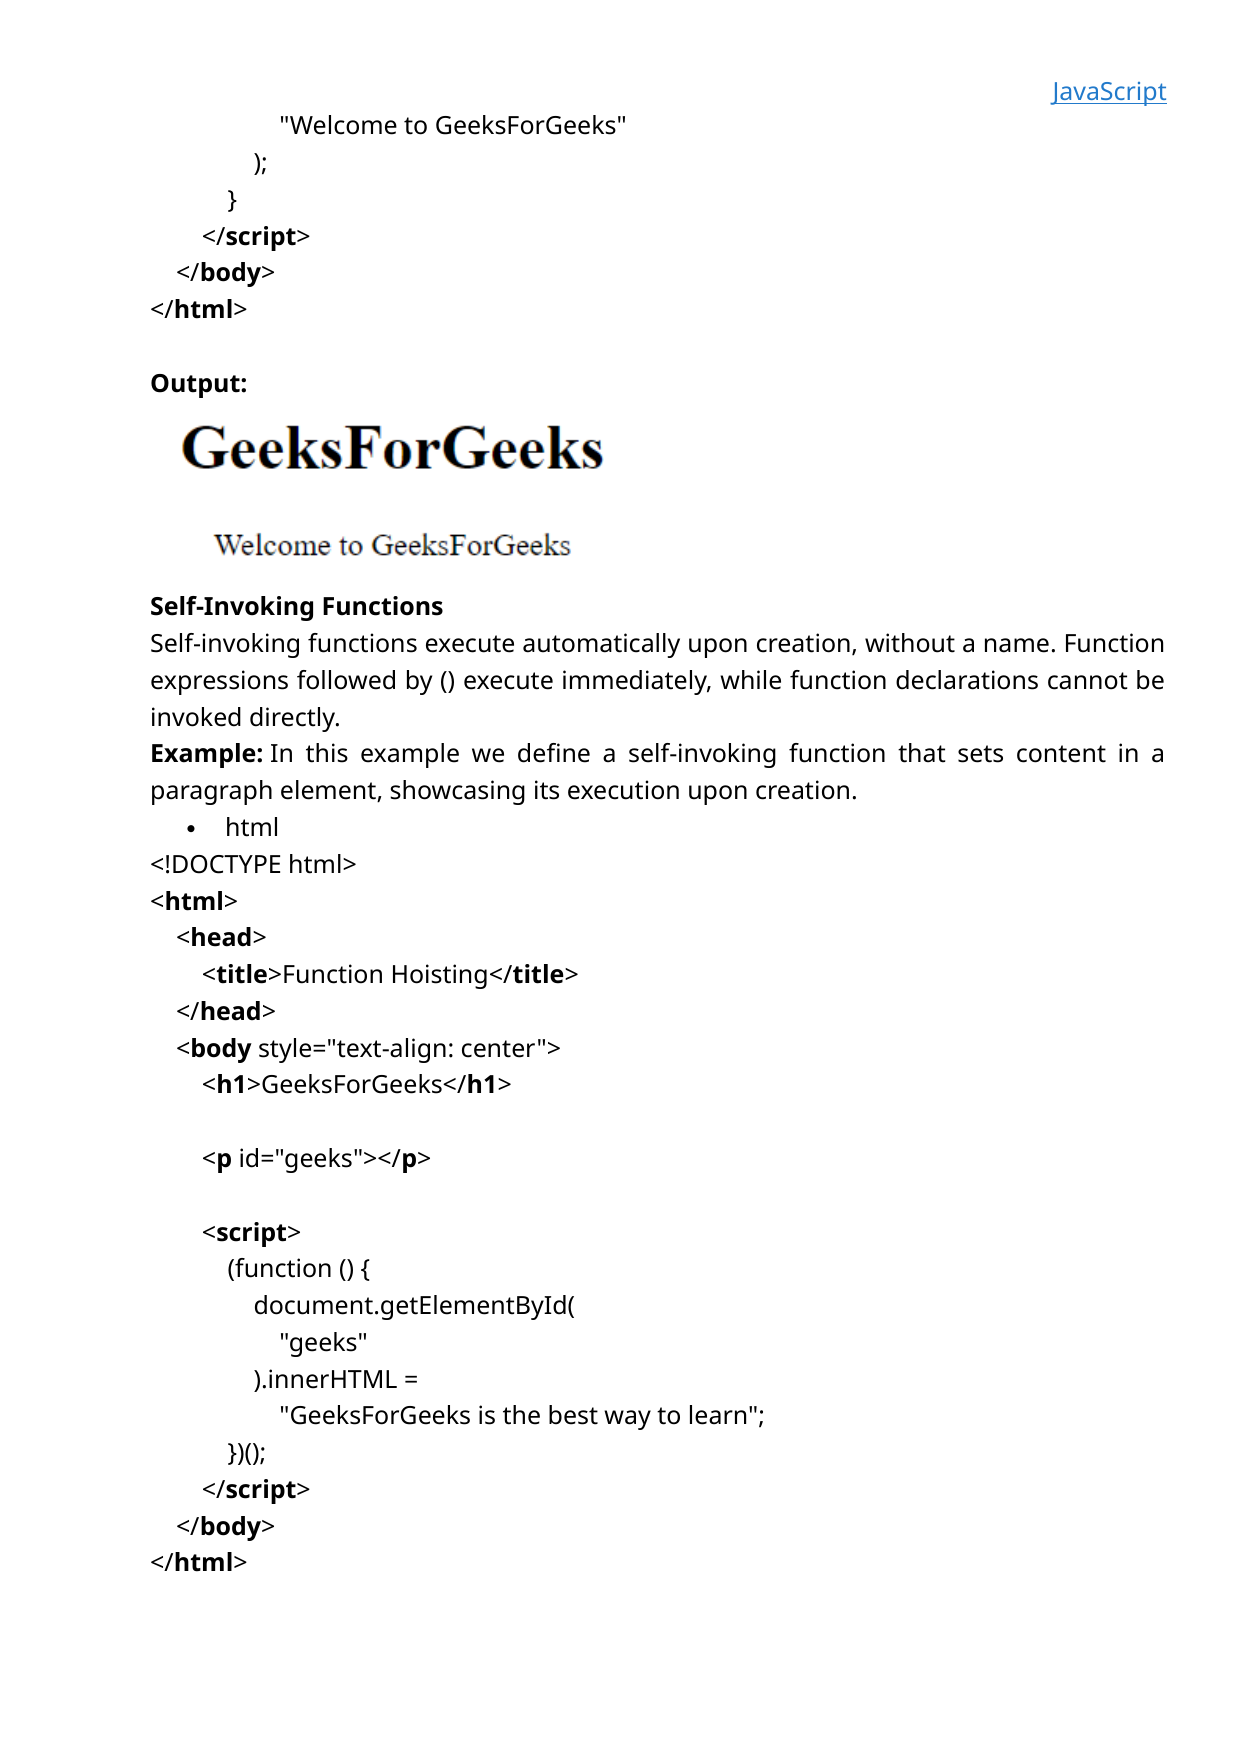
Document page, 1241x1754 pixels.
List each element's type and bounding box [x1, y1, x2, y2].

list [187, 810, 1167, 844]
picture [150, 402, 654, 587]
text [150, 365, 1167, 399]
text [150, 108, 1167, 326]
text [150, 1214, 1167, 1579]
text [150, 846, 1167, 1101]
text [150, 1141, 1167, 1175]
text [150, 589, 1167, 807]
